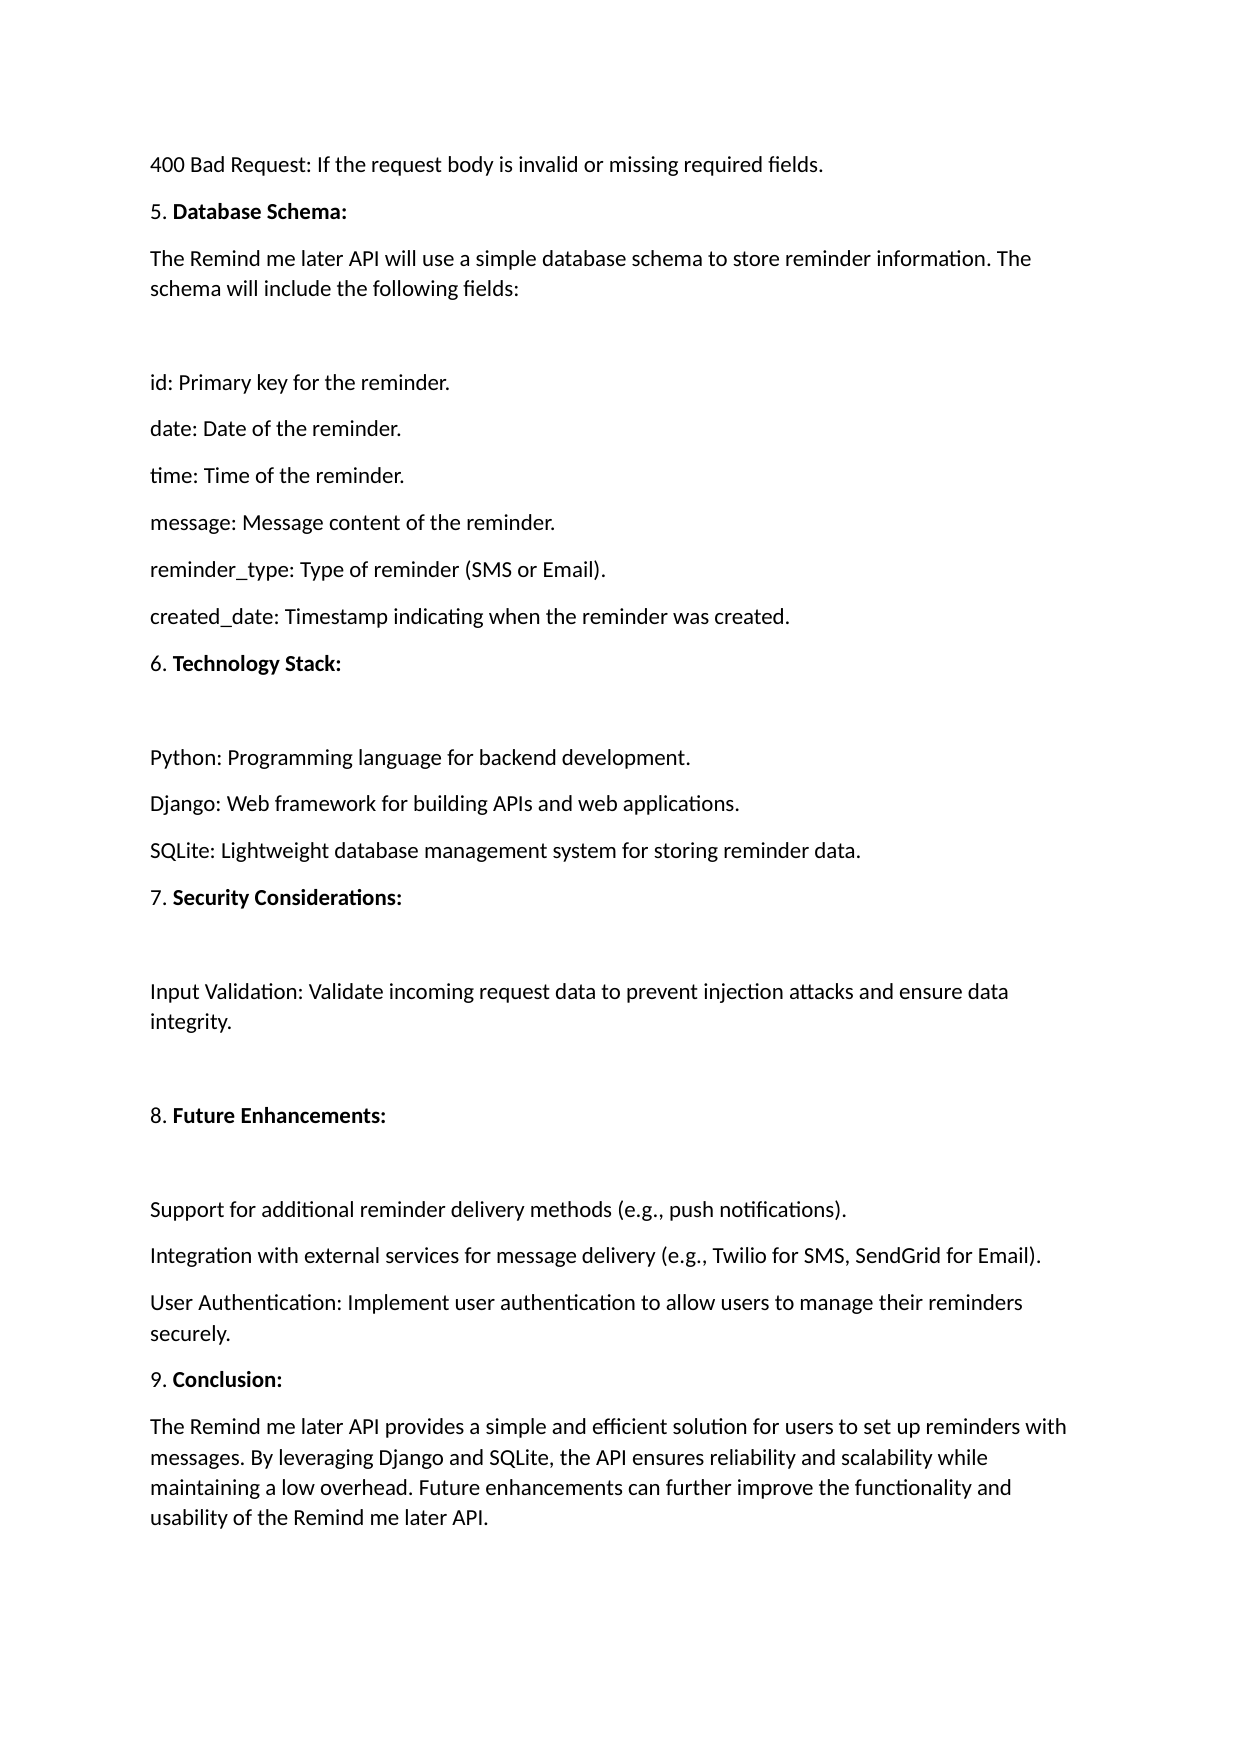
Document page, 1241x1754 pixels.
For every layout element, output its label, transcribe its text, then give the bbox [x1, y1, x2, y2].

text The Remind me later API will use a simple database schema to store reminder information. The schema will include the following fields: [150, 244, 1090, 302]
text 7. Security Considerations: [150, 883, 1090, 911]
text date: Date of the reminder. [150, 414, 1090, 443]
text The Remind me later API provides a simple and efficient solution for users to set up reminders with messages. By leveraging Django and SQLite, the API ensures reliability and scalability while maintaining a low overhead. Future enhancements can further improve the functionality and usability of the Remind me later API. [150, 1412, 1090, 1531]
text User Authentication: Implement user authentication to allow users to manage their reminders securely. [150, 1288, 1090, 1347]
text Input Validation: Validate incoming request data to prevent injection attacks and ensure data integrity. [150, 977, 1090, 1035]
text Django: Web framework for building APIs and web applications. [150, 789, 1090, 818]
text 5. Database Schema: [150, 197, 1090, 225]
text Python: Programming language for backend development. [150, 743, 1090, 771]
text 9. Conclusion: [150, 1366, 1090, 1394]
text Integration with external services for message delivery (e.g., Twilio for SMS, SendGrid for Email). [150, 1242, 1090, 1270]
text SQLite: Lightweight database management system for storing reminder data. [150, 836, 1090, 864]
text 400 Bad Request: If the request body is invalid or missing required fields. [150, 150, 1090, 178]
text 6. Technology Stack: [150, 649, 1090, 677]
text created_date: Timestamp indicating when the reminder was created. [150, 602, 1090, 630]
text Support for additional reminder delivery methods (e.g., push notifications). [150, 1195, 1090, 1223]
text message: Message content of the reminder. [150, 508, 1090, 536]
text reminder_type: Type of reminder (SMS or Email). [150, 555, 1090, 583]
text id: Primary key for the reminder. [150, 368, 1090, 396]
text time: Time of the reminder. [150, 461, 1090, 489]
text 8. Future Enhancements: [150, 1101, 1090, 1129]
